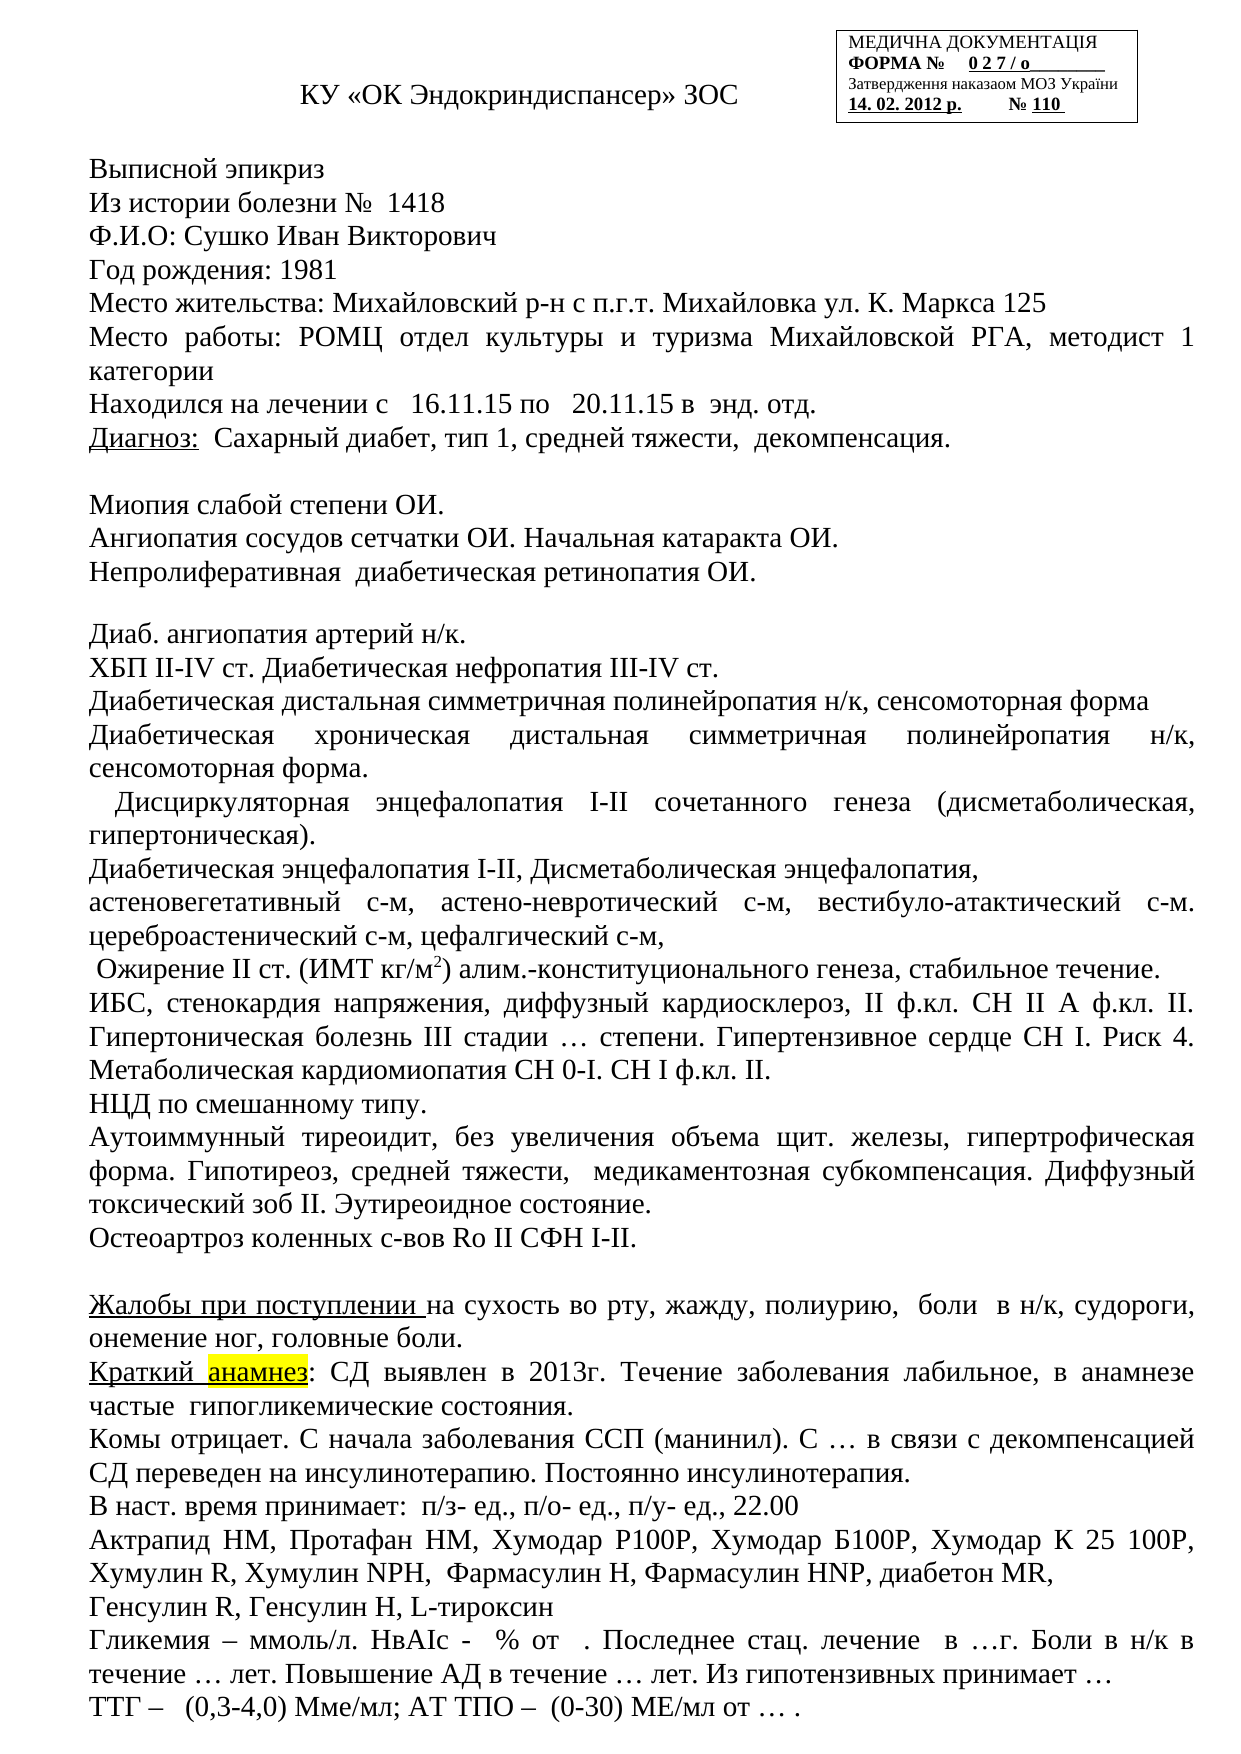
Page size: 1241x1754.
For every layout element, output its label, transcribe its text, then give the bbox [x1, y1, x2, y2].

text Диабетическая энцефалопатия I-II, Дисметаболическая энцефалопатия, [89, 851, 1196, 884]
text астеновегетативный с-м, астено-невротический с-м, вестибуло-атактический с-м. цереброастенический с-м, цефалгический с-м, [89, 884, 1196, 952]
text ИБС, стенокардия напряжения, диффузный кардиосклероз, II ф.кл. СН II А ф.кл. II. Гипертоническая болезнь III стадии … степени. Гипертензивное сердце СН I. Риск 4. Метаболическая кардиомиопатия СН 0-I. СН I ф.кл. II. [89, 985, 1196, 1086]
text Дисциркуляторная энцефалопатия I-II сочетанного генеза (дисметаболическая, гипертоническая). [89, 784, 1196, 851]
text Год рождения: 1981 [89, 252, 1196, 286]
text Находился на лечении с 16.11.15 по 20.11.15 в энд. отд. [89, 386, 1196, 420]
text ХБП II-IV ст. Диабетическая нефропатия III-IV ст. [89, 650, 1196, 683]
text Диаб. ангиопатия артерий н/к. [89, 616, 1196, 650]
text Краткий анамнез: СД выявлен в 2013г. Течение заболевания лабильное, в анамнезе частые гипогликемические состояния. [89, 1354, 1196, 1421]
text Диабетическая хроническая дистальная симметричная полинейропатия н/к, сенсомоторная форма. [89, 717, 1196, 784]
text Актрапид НМ, Протафан НМ, Хумодар Р100Р, Хумодар Б100Р, Хумодар К 25 100Р, Хумулин R, Хумулин NРН, Фармасулин Н, Фармасулин НNР, диабетон МR, [89, 1522, 1196, 1589]
text Гликемия – ммоль/л. НвАIс - % от . Последнее стац. лечение в …г. Боли в н/к в течение … лет. Повышение АД в течение … лет. Из гипотензивных принимает … [89, 1622, 1196, 1689]
text НЦД по смешанному типу. [89, 1086, 1196, 1119]
text Аутоиммунный тиреоидит, без увеличения объема щит. железы, гипертрофическая форма. Гипотиреоз, средней тяжести, медикаментозная субкомпенсация. Диффузный токсический зоб II. Эутиреоидное состояние. [89, 1119, 1196, 1220]
subtitle Выписной эпикриз [89, 151, 1202, 185]
text Непролиферативная диабетическая ретинопатия ОИ. [89, 554, 1196, 587]
text Комы отрицает. С начала заболевания ССП (манинил). С … в связи с декомпенсацией СД переведен на инсулинотерапию. Постоянно инсулинотерапия. [89, 1421, 1196, 1488]
subtitle Из истории болезни № 1418 [89, 185, 1196, 218]
text В наст. время принимает: п/з- ед., п/о- ед., п/у- ед., 22.00 [89, 1488, 1196, 1522]
text Ангиопатия сосудов сетчатки ОИ. Начальная катаракта ОИ. [89, 520, 1196, 554]
text Место жительства: Михайловский р-н с п.г.т. Михайловка ул. К. Маркса 125 [89, 286, 1196, 319]
text Диагноз: Сахарный диабет, тип 1, средней тяжести, декомпенсация. [89, 420, 1196, 453]
text ТТГ – (0,3-4,0) Мме/мл; АТ ТПО – (0-30) МЕ/мл от … . [89, 1689, 1196, 1723]
text Жалобы при поступлении на сухость во рту, жажду, полиурию, боли в н/к, судороги, онемение ног, головные боли. [89, 1287, 1196, 1354]
text Миопия слабой степени ОИ. [89, 487, 1196, 520]
text Ожирение II ст. (ИМТ кг/м2) алим.-конституционального генеза, стабильное течение. [89, 952, 1196, 985]
text Остеоартроз коленных с-вов Rо II СФН I-II. [89, 1220, 1196, 1253]
subtitle Ф.И.О: Сушко Иван Викторович [89, 218, 1196, 252]
text Диабетическая дистальная симметричная полинейропатия н/к, сенсомоторная форма [89, 683, 1196, 717]
text Место работы: РОМЦ отдел культуры и туризма Михайловской РГА, методист 1 категории [89, 319, 1196, 386]
text Генсулин R, Генсулин Н, L-тироксин [89, 1589, 1196, 1622]
